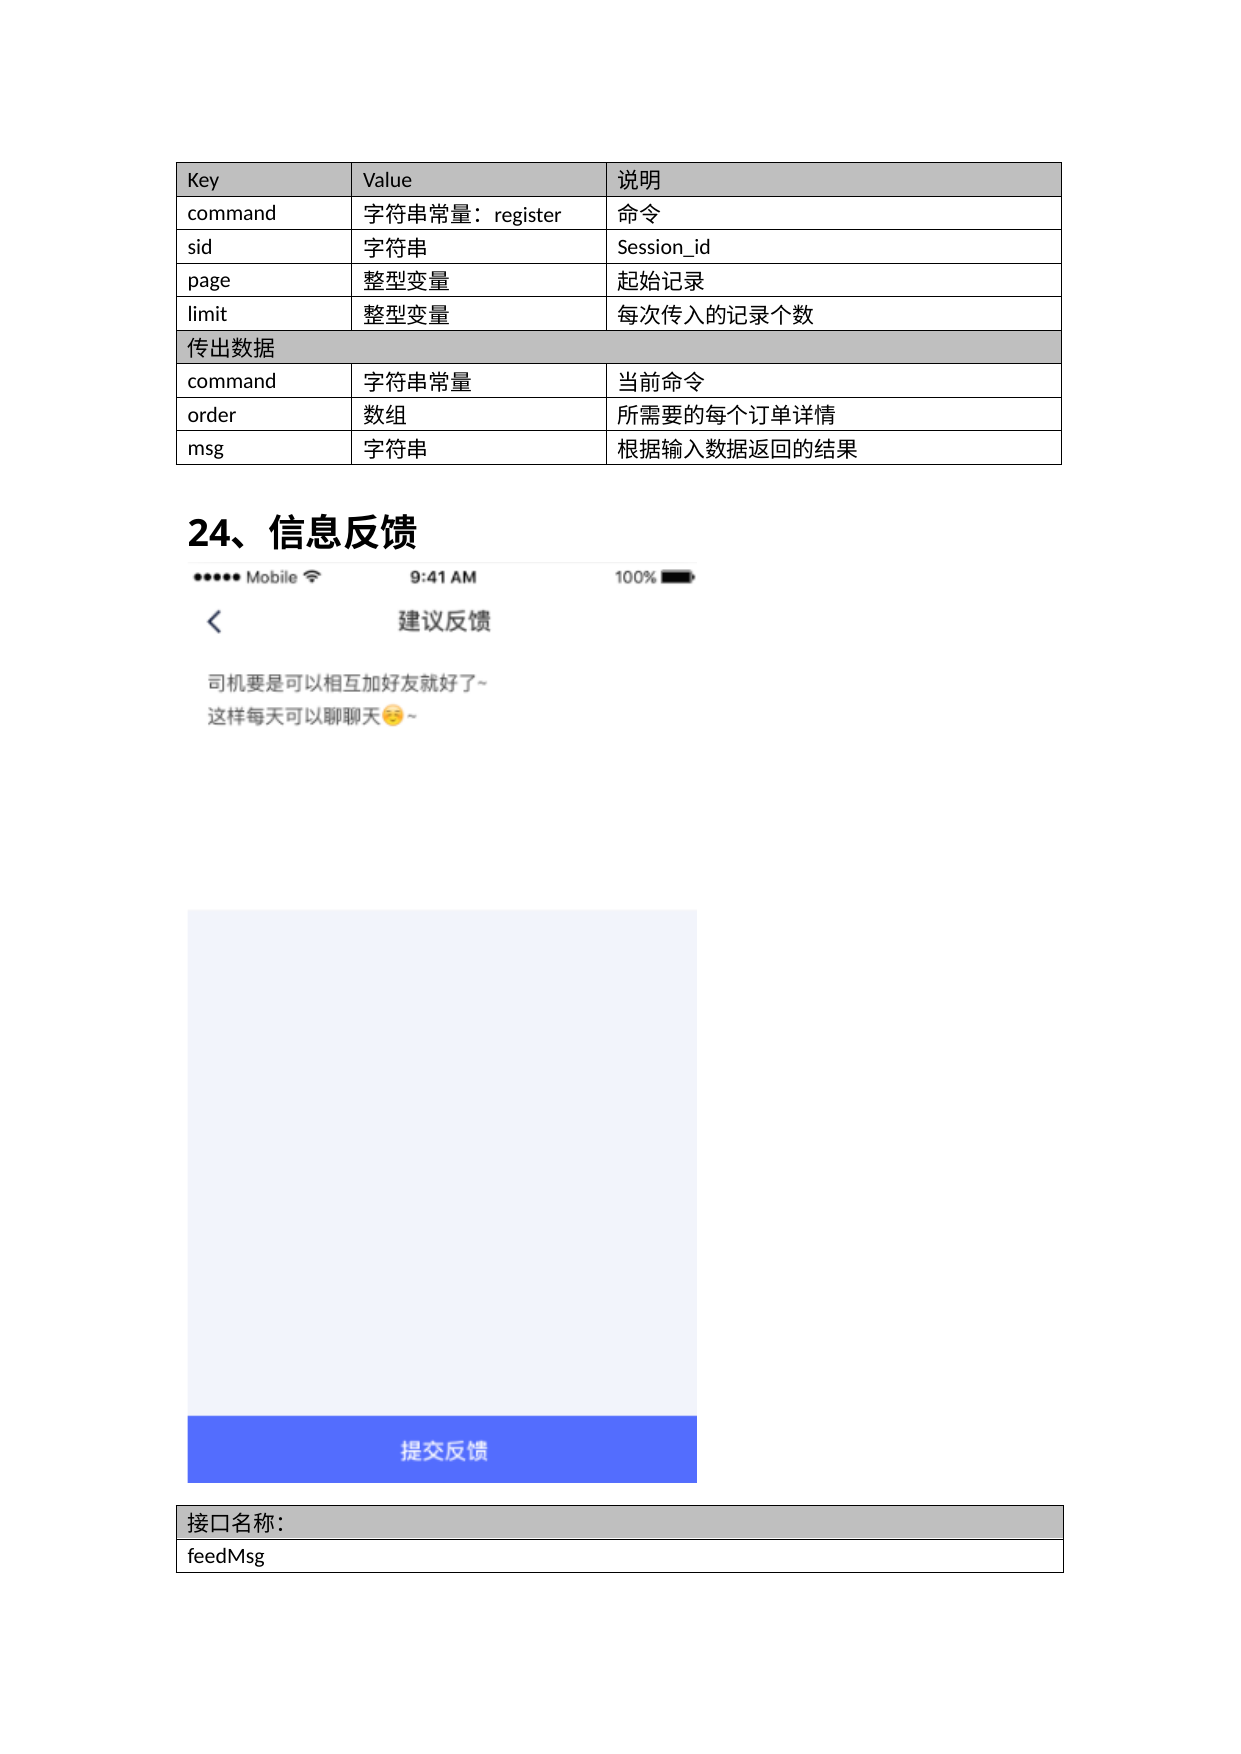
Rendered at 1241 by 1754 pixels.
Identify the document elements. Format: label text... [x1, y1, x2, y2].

table_cell 根据输入数据返回的结果 [607, 431, 1061, 464]
table_cell feedMsg [177, 1540, 1063, 1572]
table_cell sid [177, 230, 351, 263]
table_cell 命令 [607, 197, 1061, 229]
table_cell page [177, 264, 351, 296]
table_header 接口名称： [177, 1506, 1063, 1538]
table_cell limit [177, 297, 351, 330]
table_cell 当前命令 [607, 364, 1061, 397]
table_cell msg [177, 431, 351, 464]
table_cell 所需要的每个订单详情 [607, 398, 1061, 430]
table_cell 每次传入的记录个数 [607, 297, 1061, 330]
table_cell command [177, 197, 351, 229]
table_cell 整型变量 [352, 264, 606, 296]
table_cell order [177, 398, 351, 430]
table_cell 起始记录 [607, 264, 1061, 296]
table_cell 字符串常量：register [352, 197, 606, 229]
table_cell Value [352, 163, 606, 196]
table_cell 传出数据 [177, 331, 1061, 363]
table_cell 整型变量 [352, 297, 606, 330]
picture [187, 562, 697, 1483]
text 24、信息反馈 [187, 497, 1053, 562]
table_cell 字符串 [352, 431, 606, 464]
table_cell 字符串 [352, 230, 606, 263]
table_cell 数组 [352, 398, 606, 430]
table_cell 字符串常量 [352, 364, 606, 397]
table_cell Session_id [607, 230, 1061, 263]
table_cell Key [177, 163, 351, 196]
table_cell 说明 [607, 163, 1061, 196]
table_cell command [177, 364, 351, 397]
